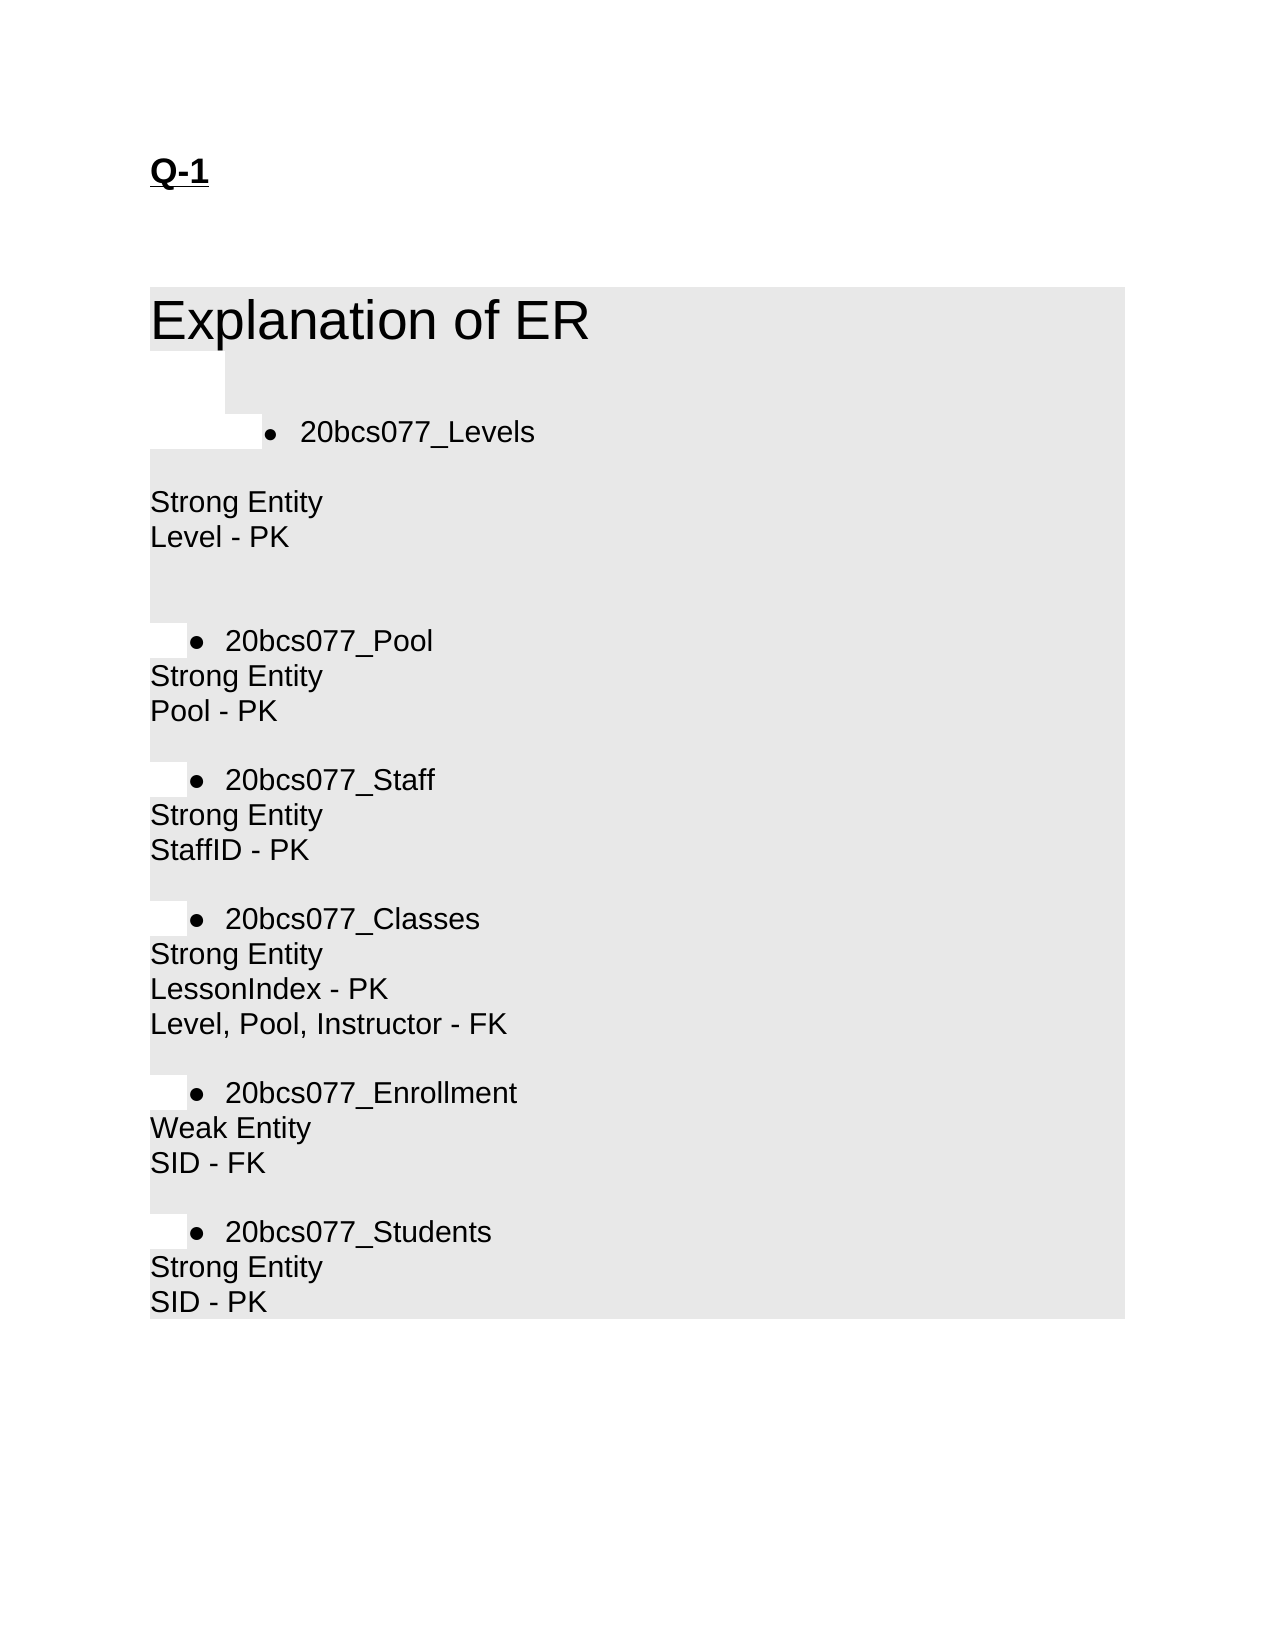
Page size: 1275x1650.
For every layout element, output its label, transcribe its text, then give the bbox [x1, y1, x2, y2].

list 20bcs077_Pool [187, 623, 1125, 658]
list 20bcs077_Levels [262, 414, 1125, 449]
text Pool - PK [150, 693, 1125, 727]
text Strong Entity [150, 658, 1125, 693]
text Strong Entity [150, 1249, 1125, 1284]
text Strong Entity [150, 797, 1125, 832]
list 20bcs077_Students [187, 1214, 1125, 1249]
text Weak Entity [150, 1110, 1125, 1145]
text Q-1 [150, 150, 1125, 191]
list 20bcs077_Staff [187, 762, 1125, 797]
list 20bcs077_Classes [187, 901, 1125, 936]
text Strong Entity [150, 936, 1125, 971]
list 20bcs077_Enrollment [187, 1075, 1125, 1110]
text StaffID - PK [150, 832, 1125, 867]
text Strong Entity [150, 484, 1125, 519]
text SID - FK [150, 1145, 1125, 1180]
text Level - PK [150, 519, 1125, 553]
text LessonIndex - PK [150, 971, 1125, 1006]
text SID - PK [150, 1284, 1125, 1319]
text Explanation of ER [150, 287, 1125, 351]
text Level, Pool, Instructor - FK [150, 1006, 1125, 1041]
